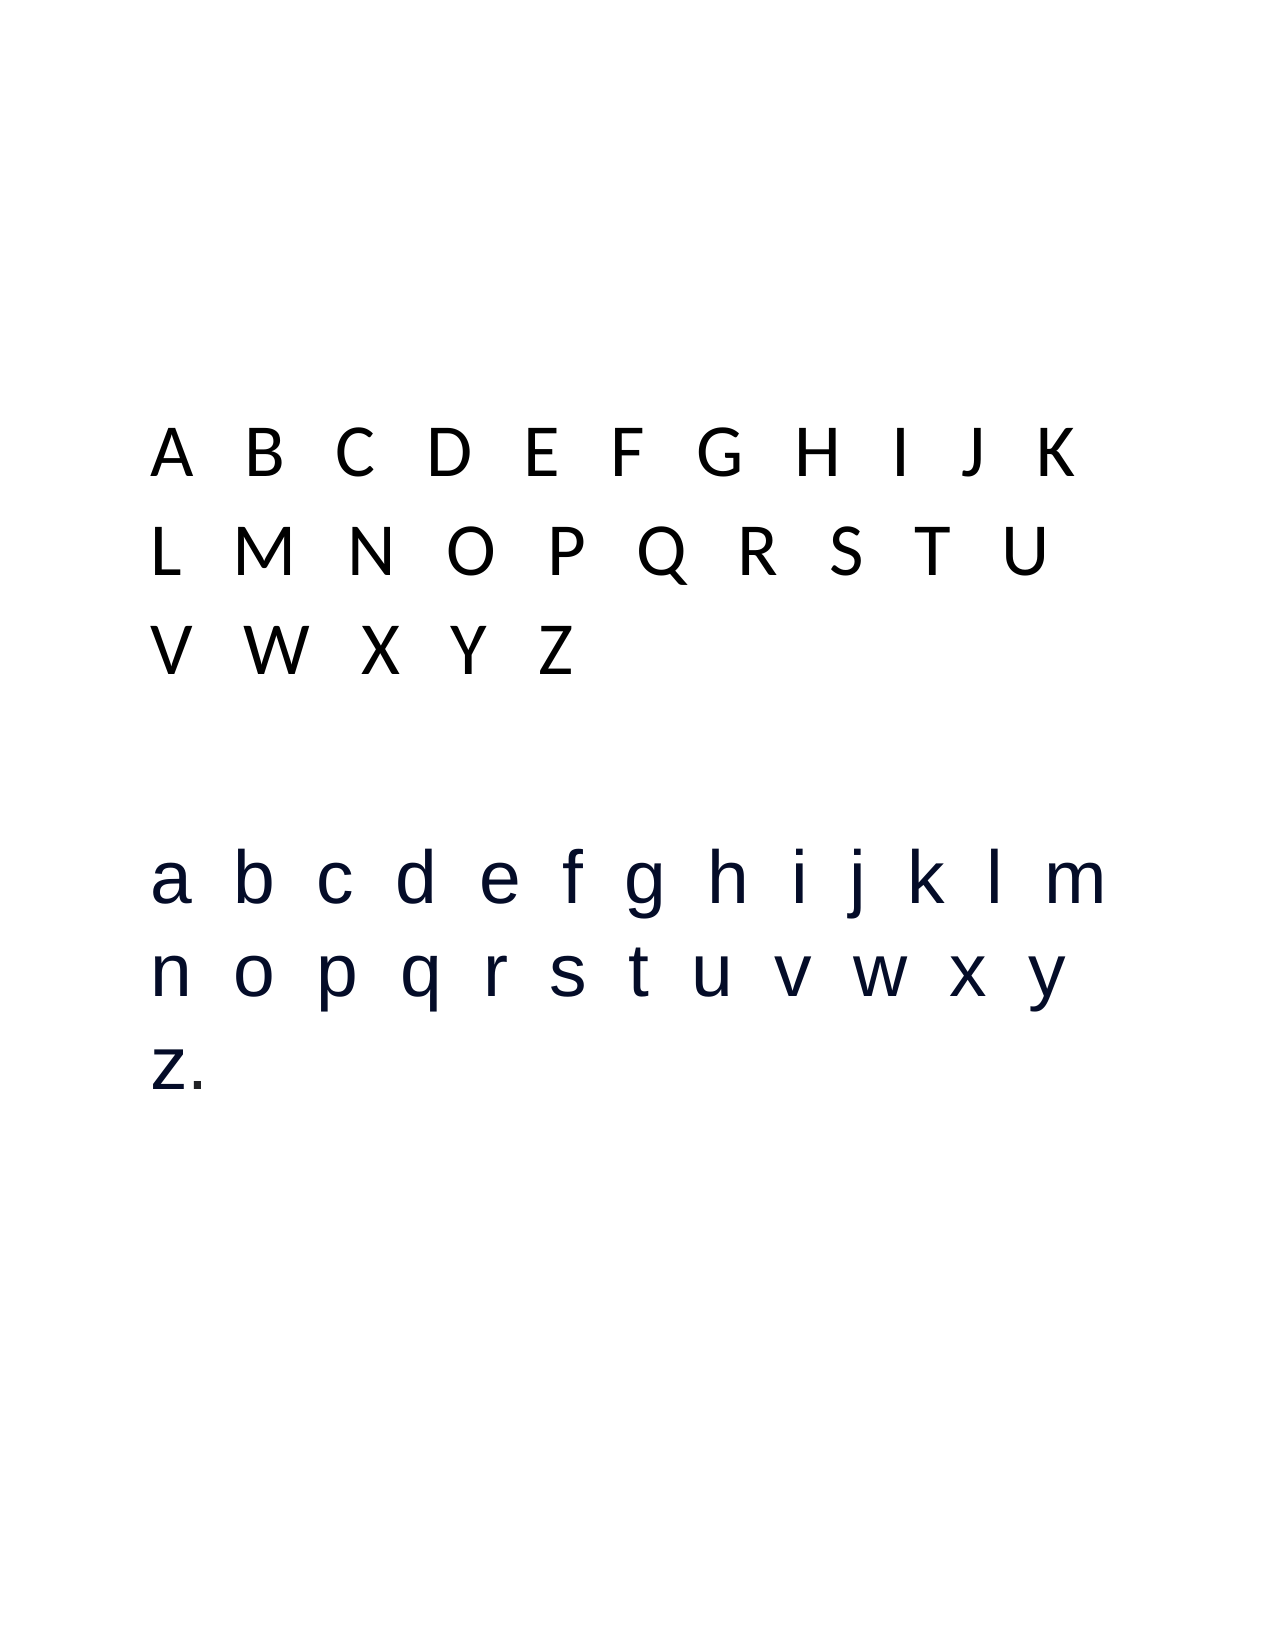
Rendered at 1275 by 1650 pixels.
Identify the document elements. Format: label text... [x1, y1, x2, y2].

text A B C D E F G H I J K L M N O P Q R S T U V W X Y Z [150, 404, 1125, 693]
text a b c d e f g h i j k l m n o p q r s t u v w x y z. [150, 833, 1125, 1105]
